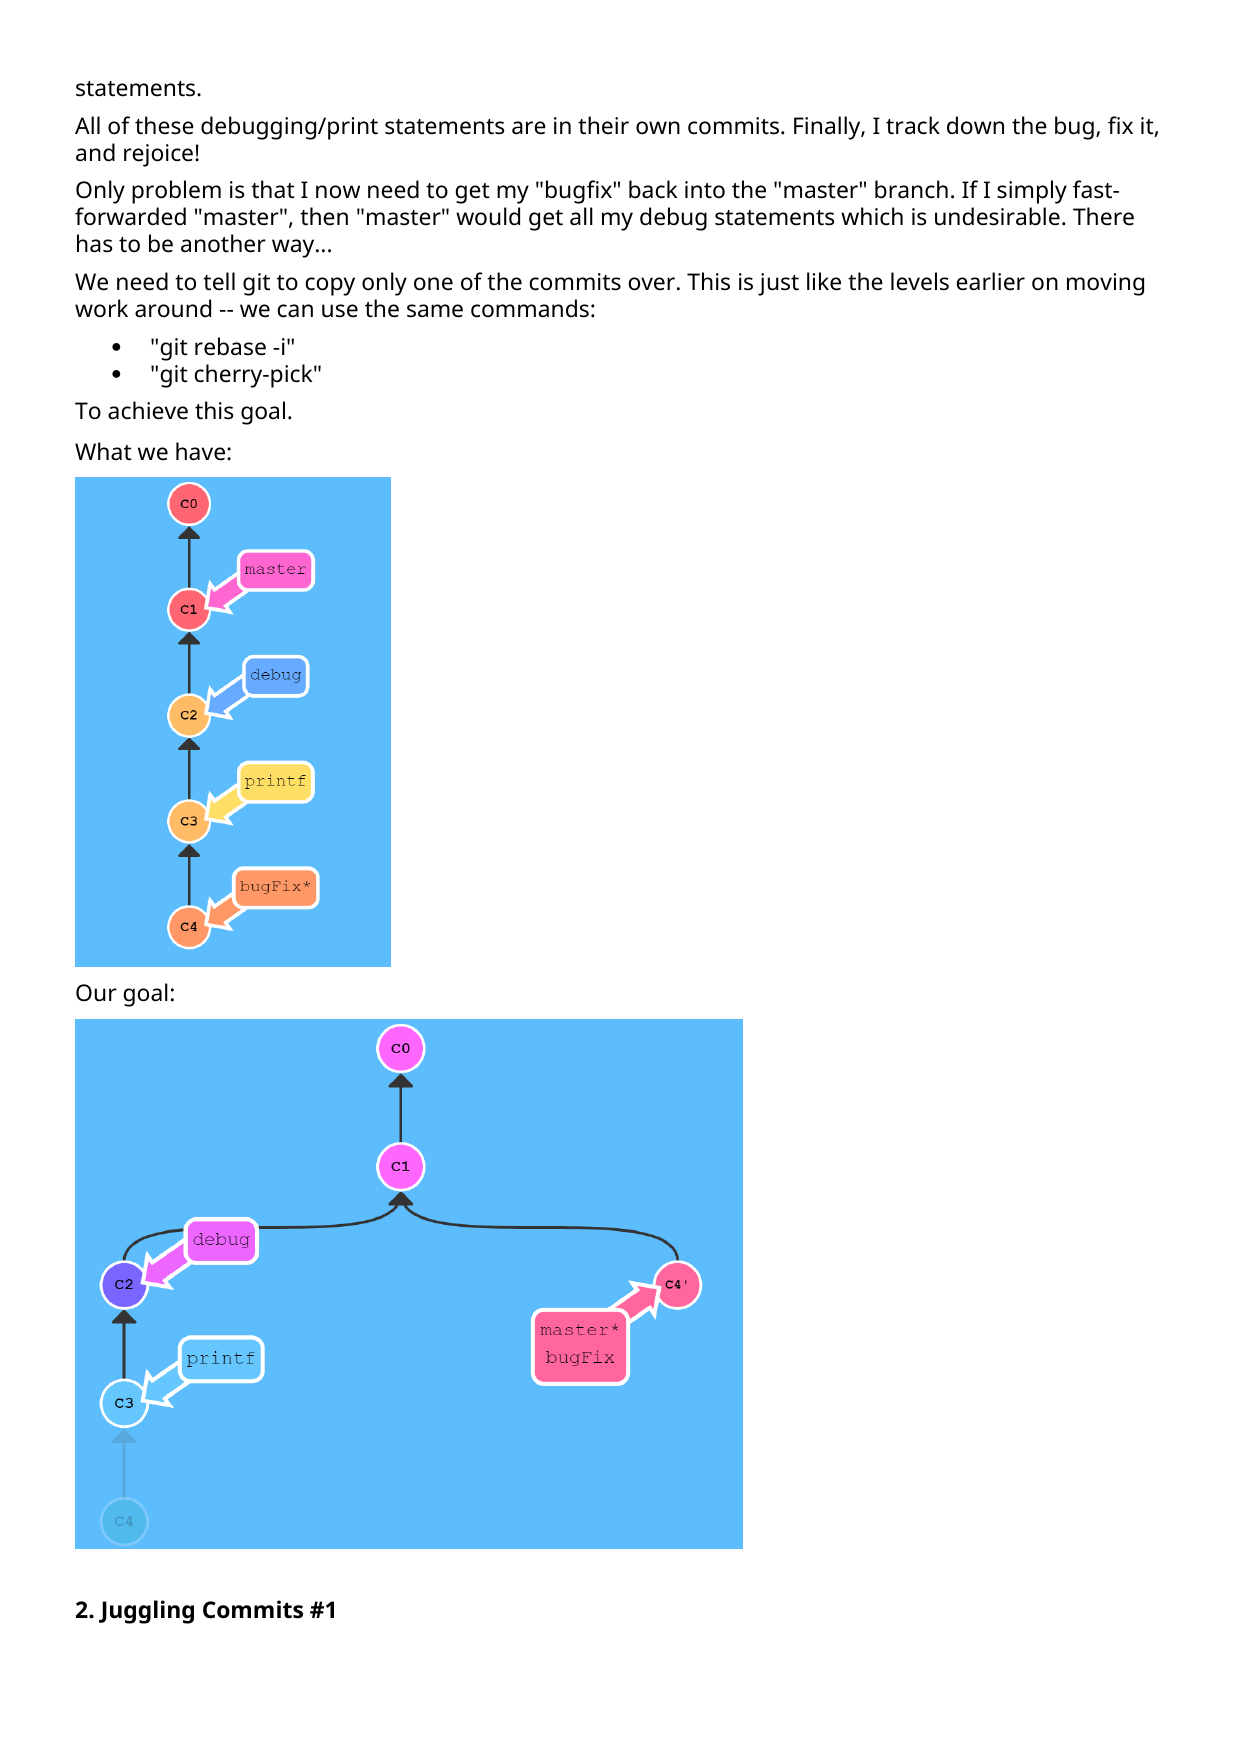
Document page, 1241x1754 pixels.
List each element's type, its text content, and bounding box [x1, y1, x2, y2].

text We need to tell git to copy only one of the commits over. This is just like the levels earlier on moving work around -- we can use the same commands: [75, 269, 1165, 323]
text All of these debugging/print statements are in their own commits. Finally, I track down the bug, fix it, and rejoice! [75, 112, 1165, 167]
text Our goal: [75, 977, 1165, 1009]
text To achieve this goal. [75, 398, 1165, 425]
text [75, 75, 1165, 102]
text Only problem is that I now need to get my "bugfix" back into the "master" branch. If I simply fast-forwarded "master", then "master" would get all my debug statements which is undesirable. There has to be another way... [75, 177, 1165, 258]
list "git cherry-pick" [112, 360, 1165, 387]
picture [75, 477, 391, 967]
list "git rebase -i" [112, 333, 1165, 360]
text What we have: [75, 435, 1165, 467]
picture [75, 1019, 743, 1549]
text 2. Juggling Commits #1 [75, 1597, 1165, 1624]
